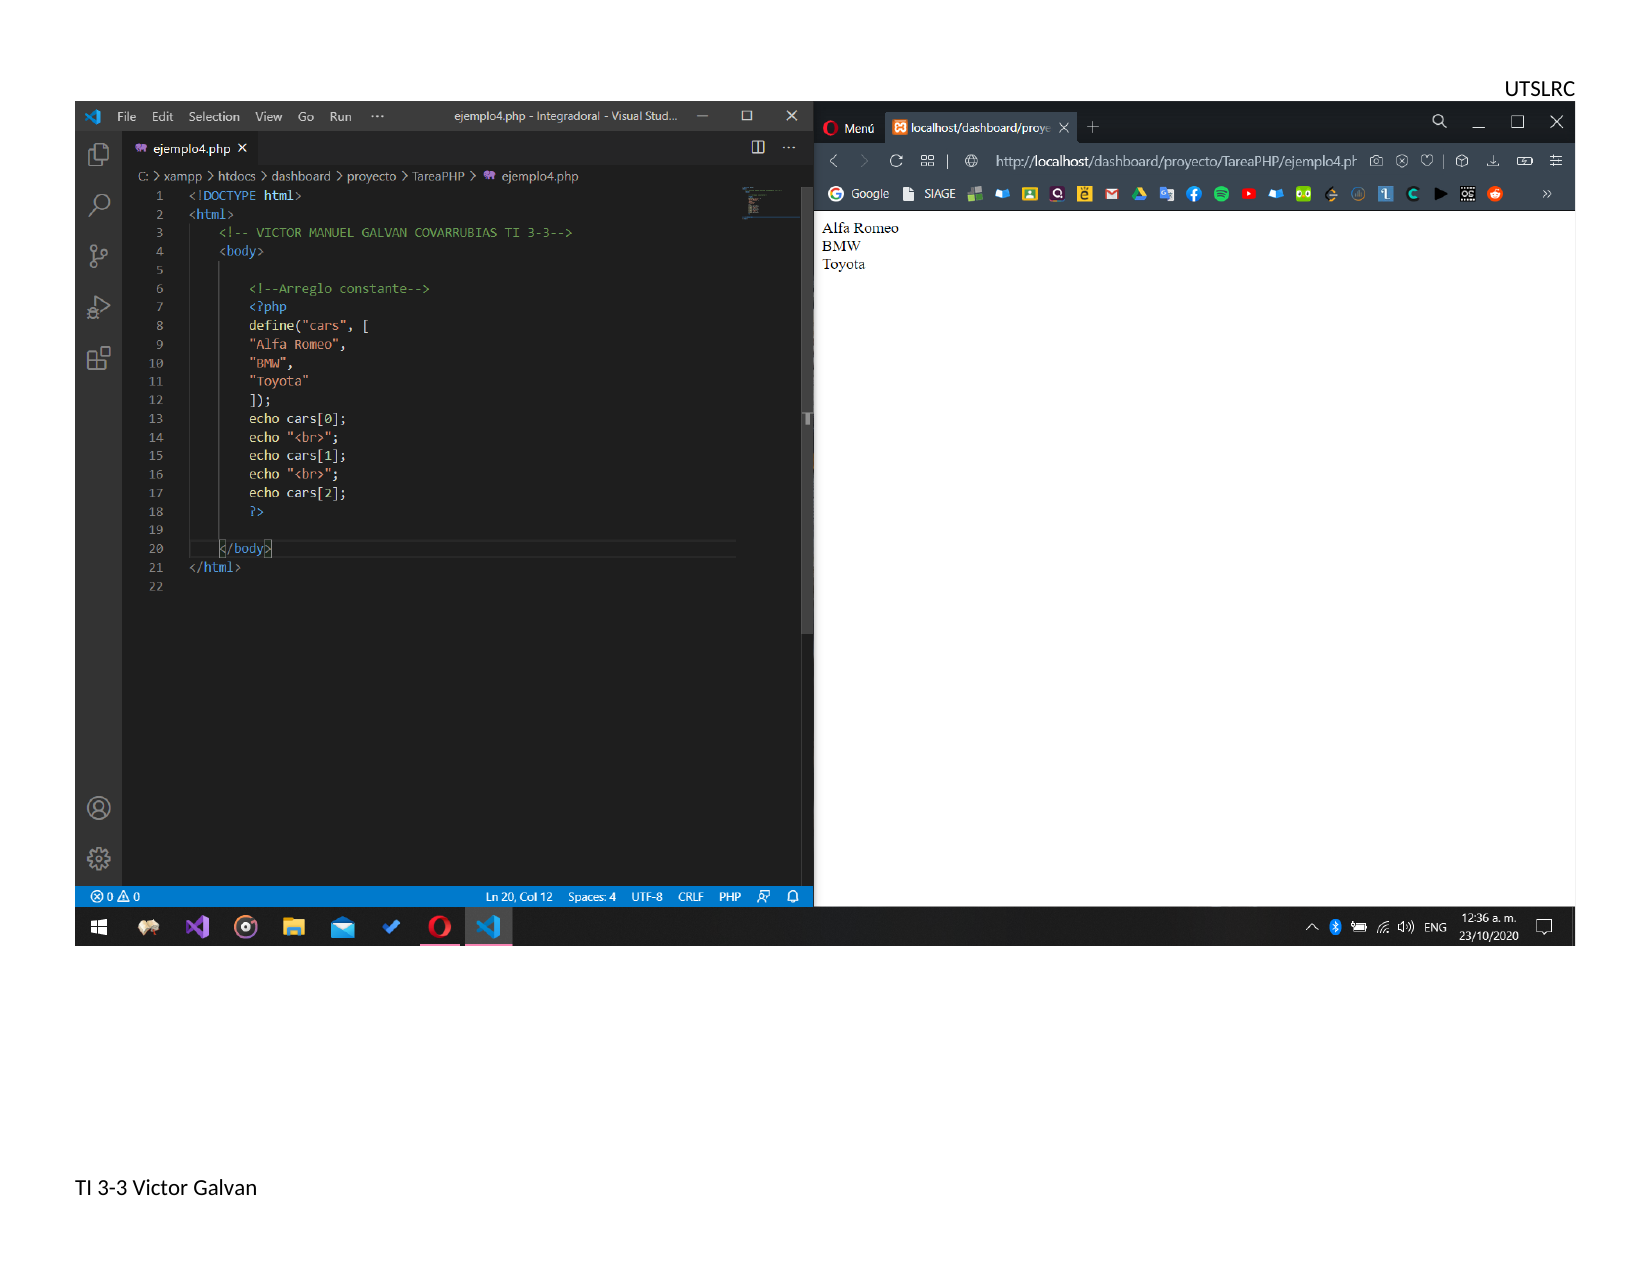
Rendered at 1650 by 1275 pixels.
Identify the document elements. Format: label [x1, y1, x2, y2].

picture [75, 101, 1575, 946]
